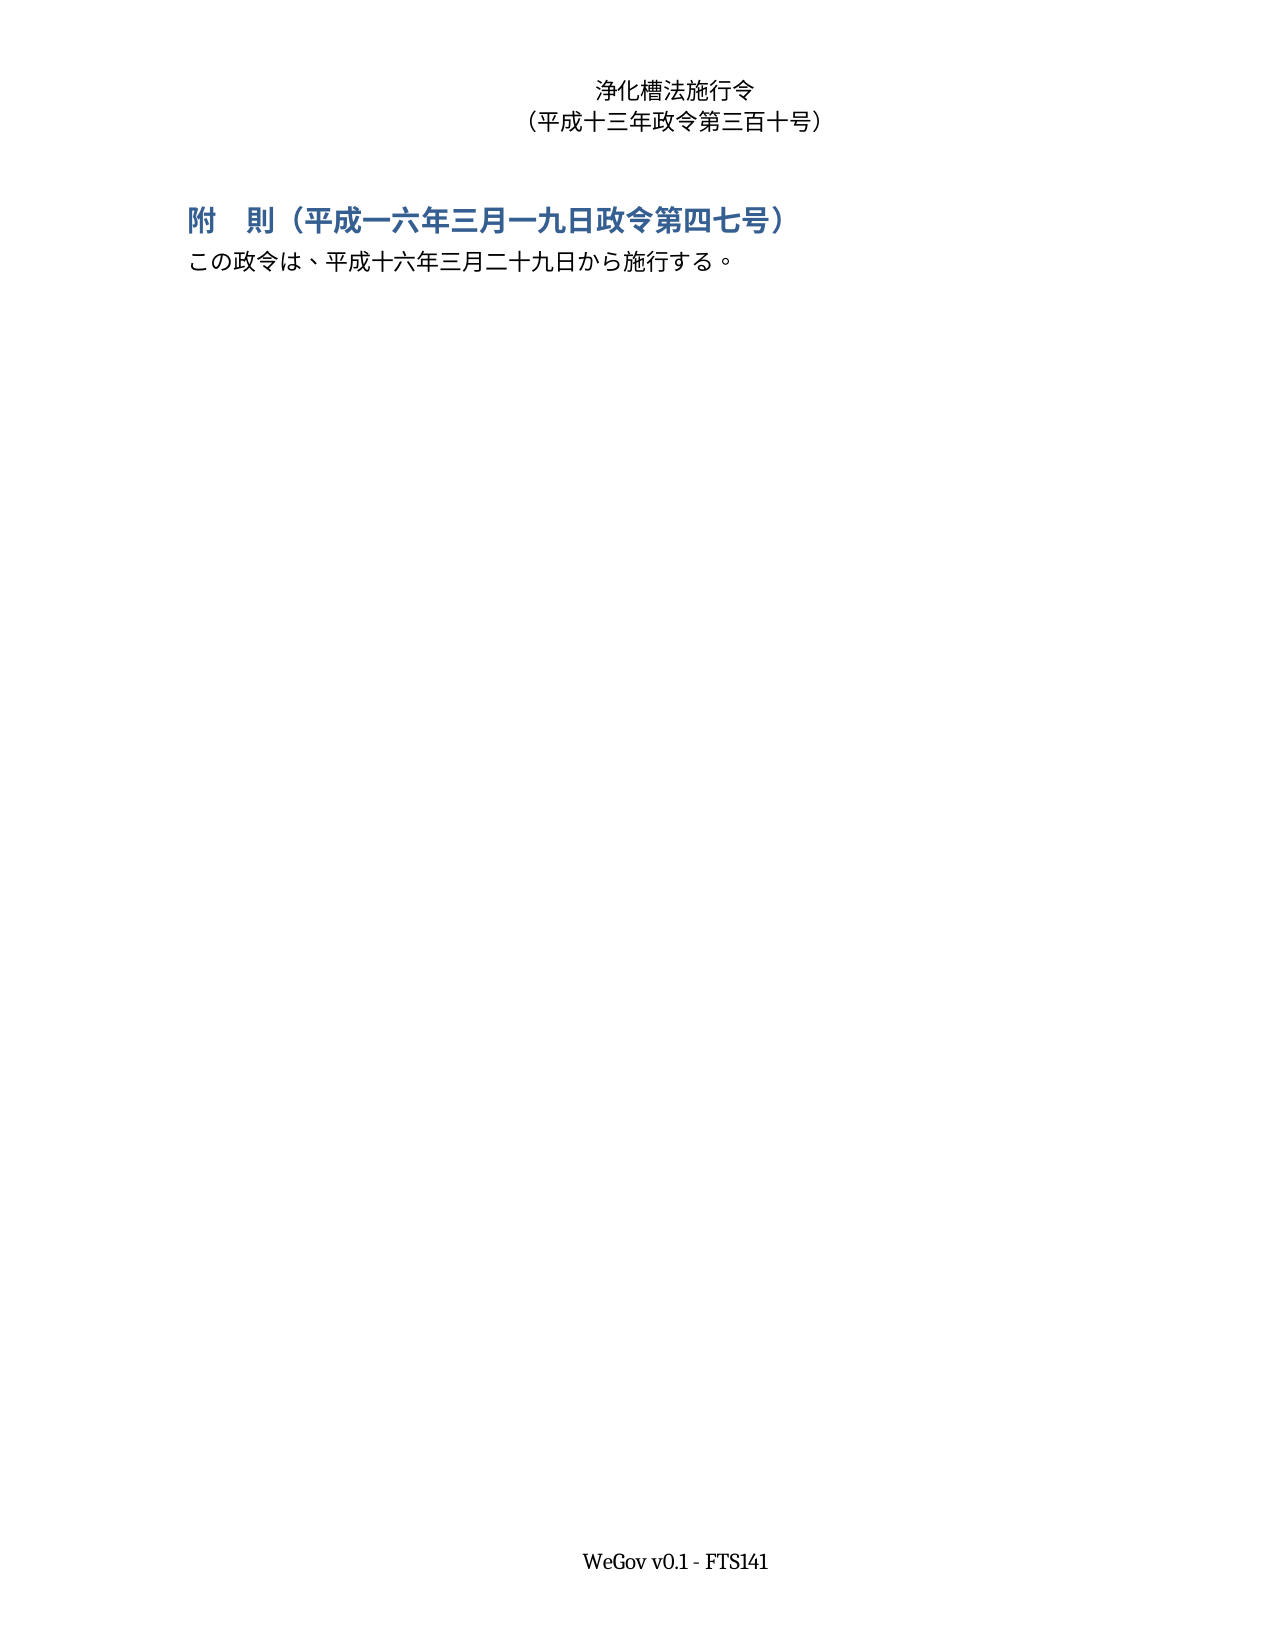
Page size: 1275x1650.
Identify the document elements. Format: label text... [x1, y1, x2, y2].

subtitle 附 則（平成一六年三月一九日政令第四七号） [187, 200, 1087, 240]
text この政令は、平成十六年三月二十九日から施行する。 [187, 246, 1087, 277]
